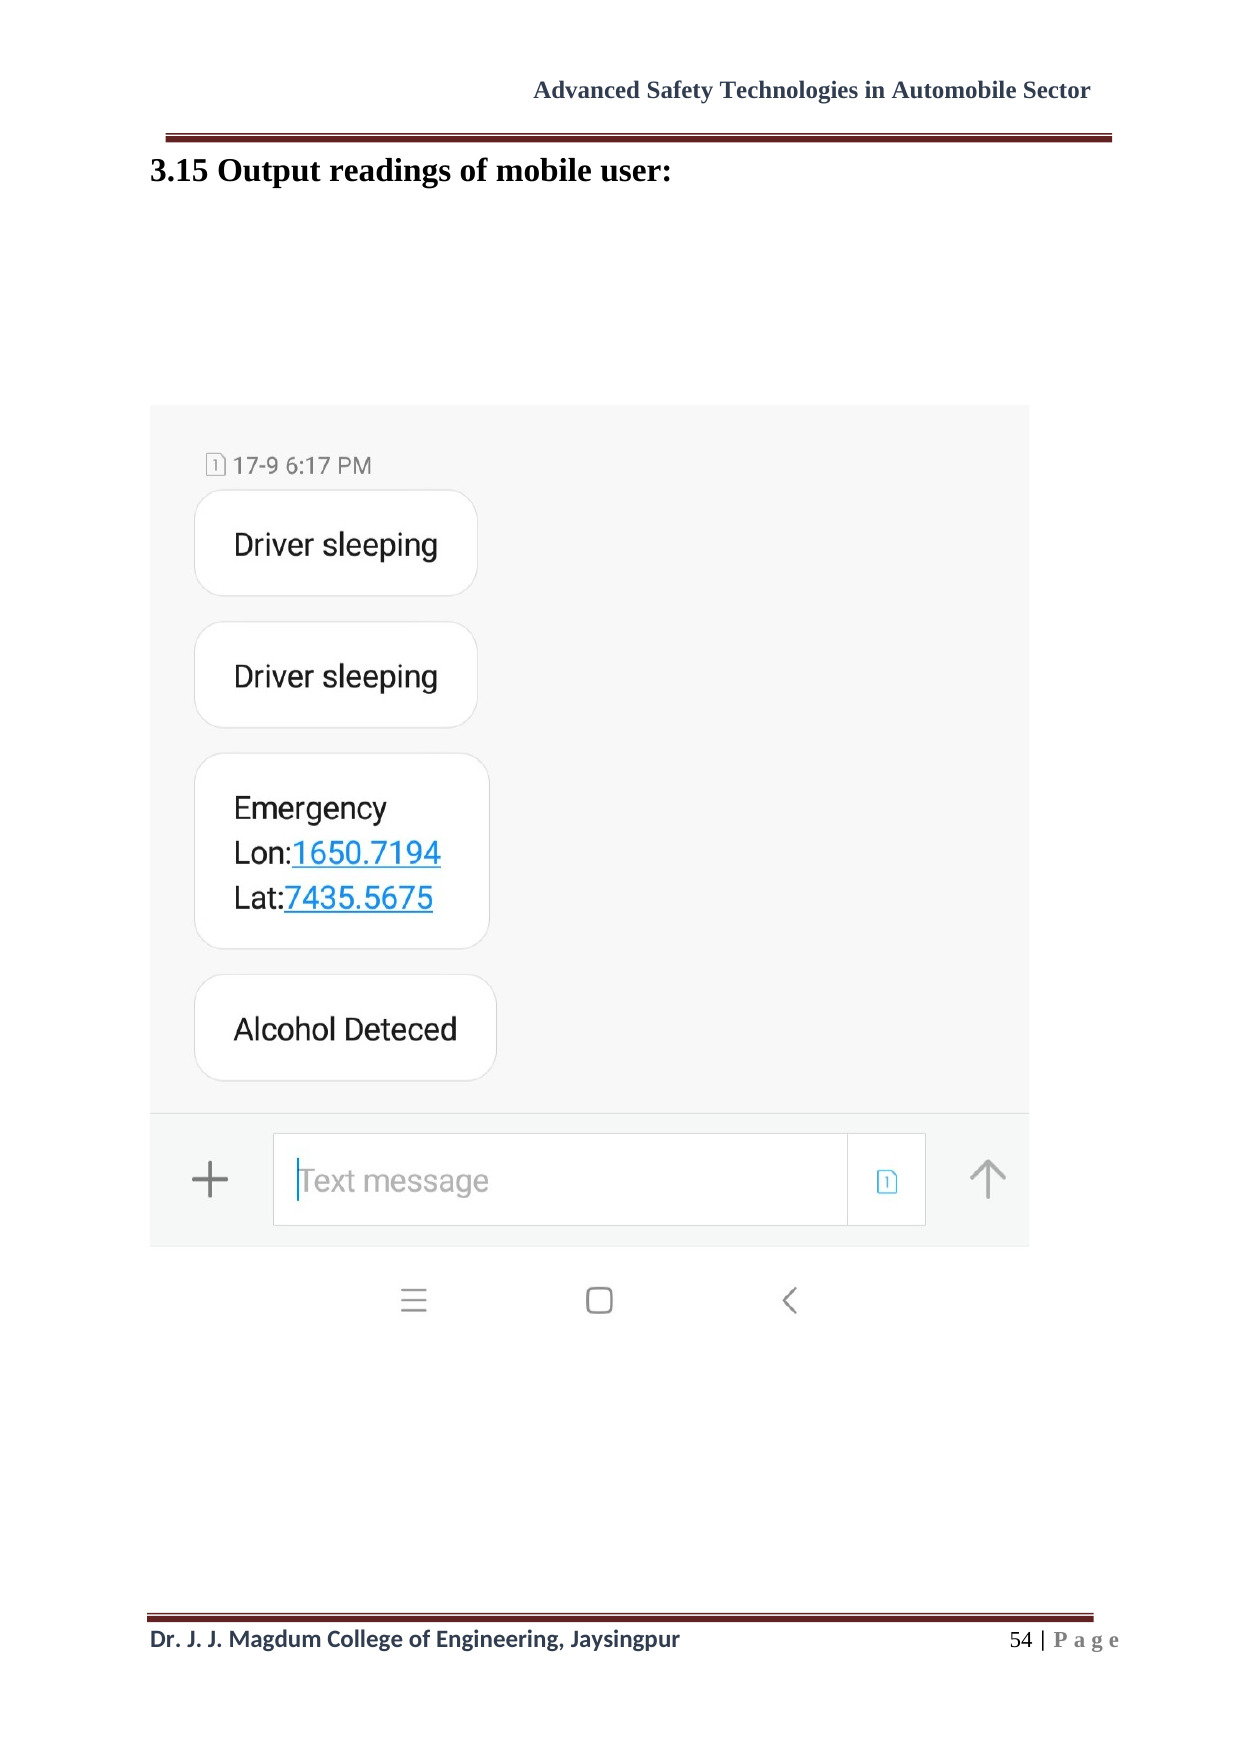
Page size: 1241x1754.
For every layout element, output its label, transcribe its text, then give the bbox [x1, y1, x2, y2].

picture [150, 405, 1030, 1317]
list Output readings of mobile user: [150, 150, 1236, 188]
